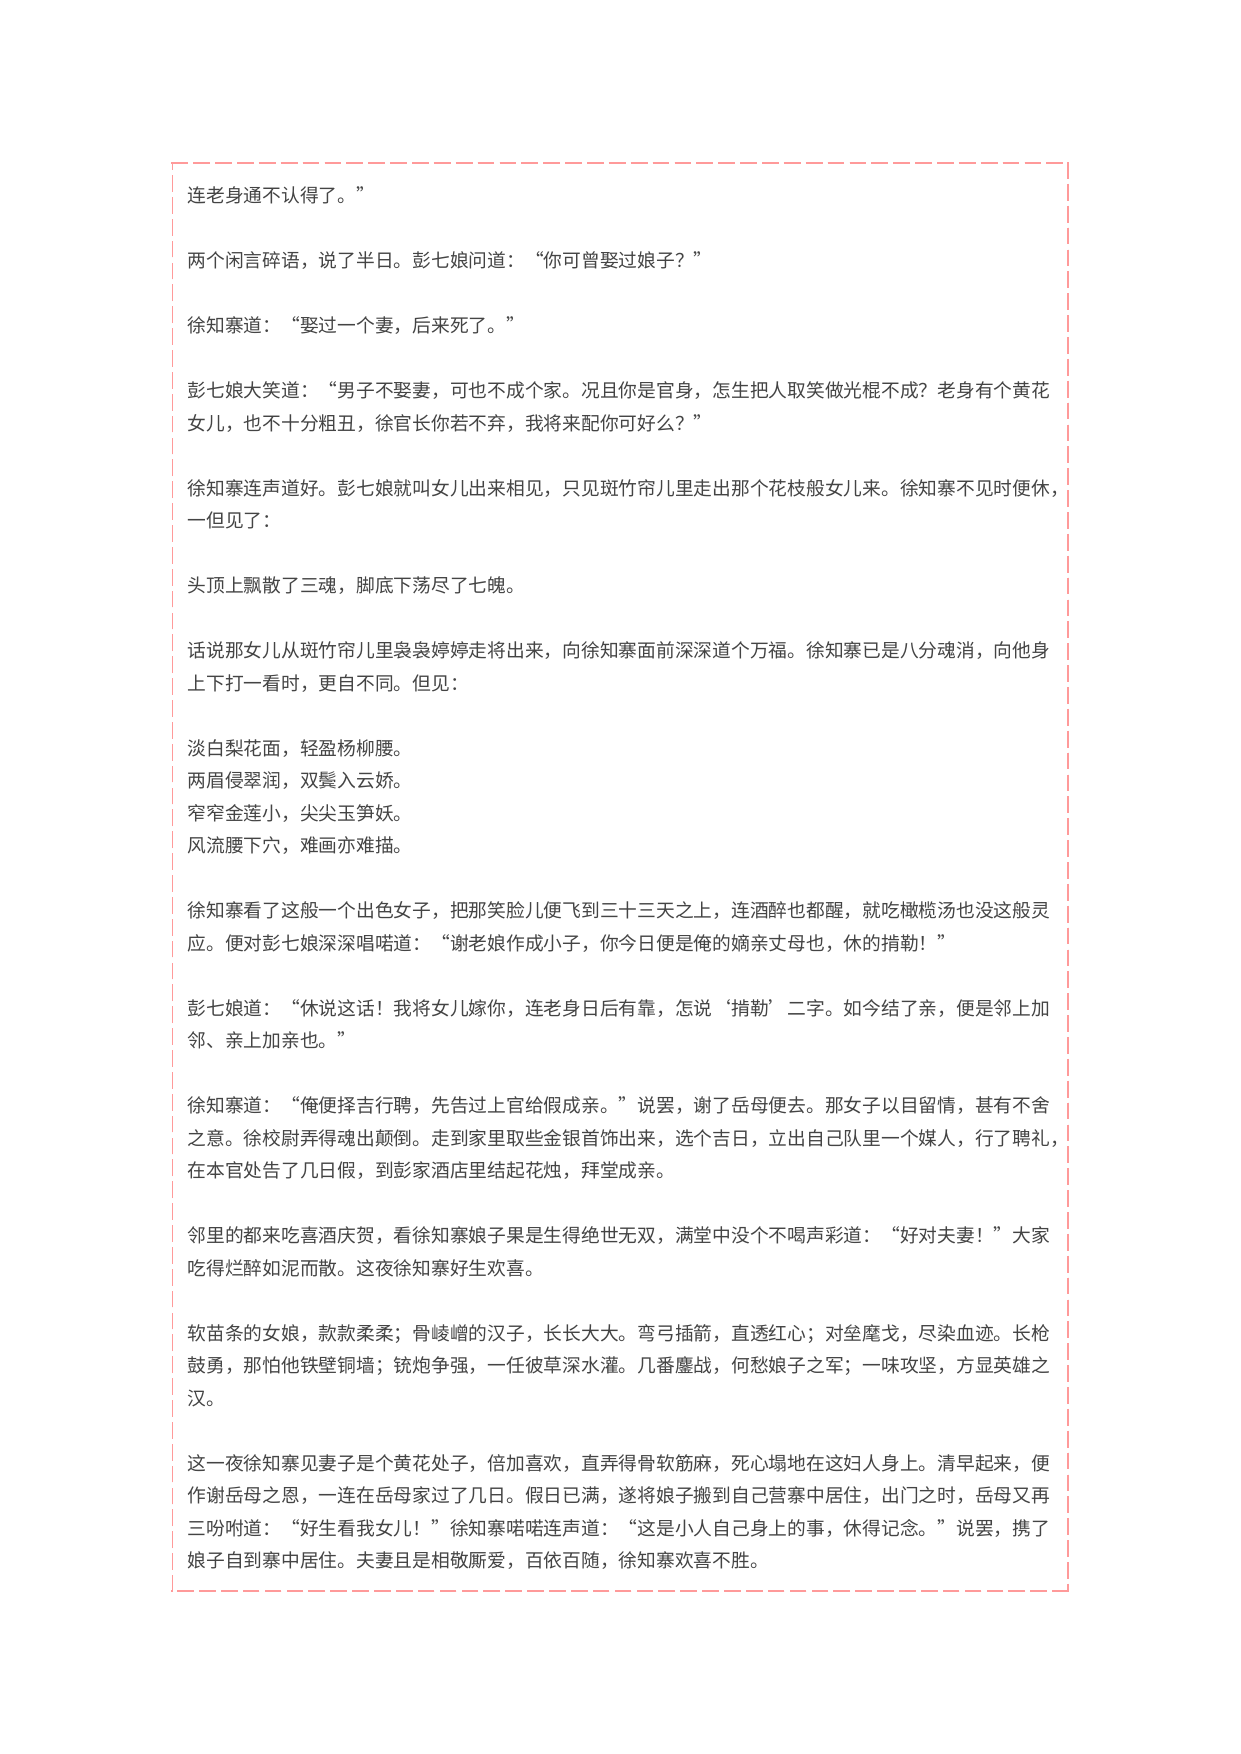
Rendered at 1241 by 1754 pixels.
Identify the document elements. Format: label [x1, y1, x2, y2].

text [171, 162, 1069, 1592]
